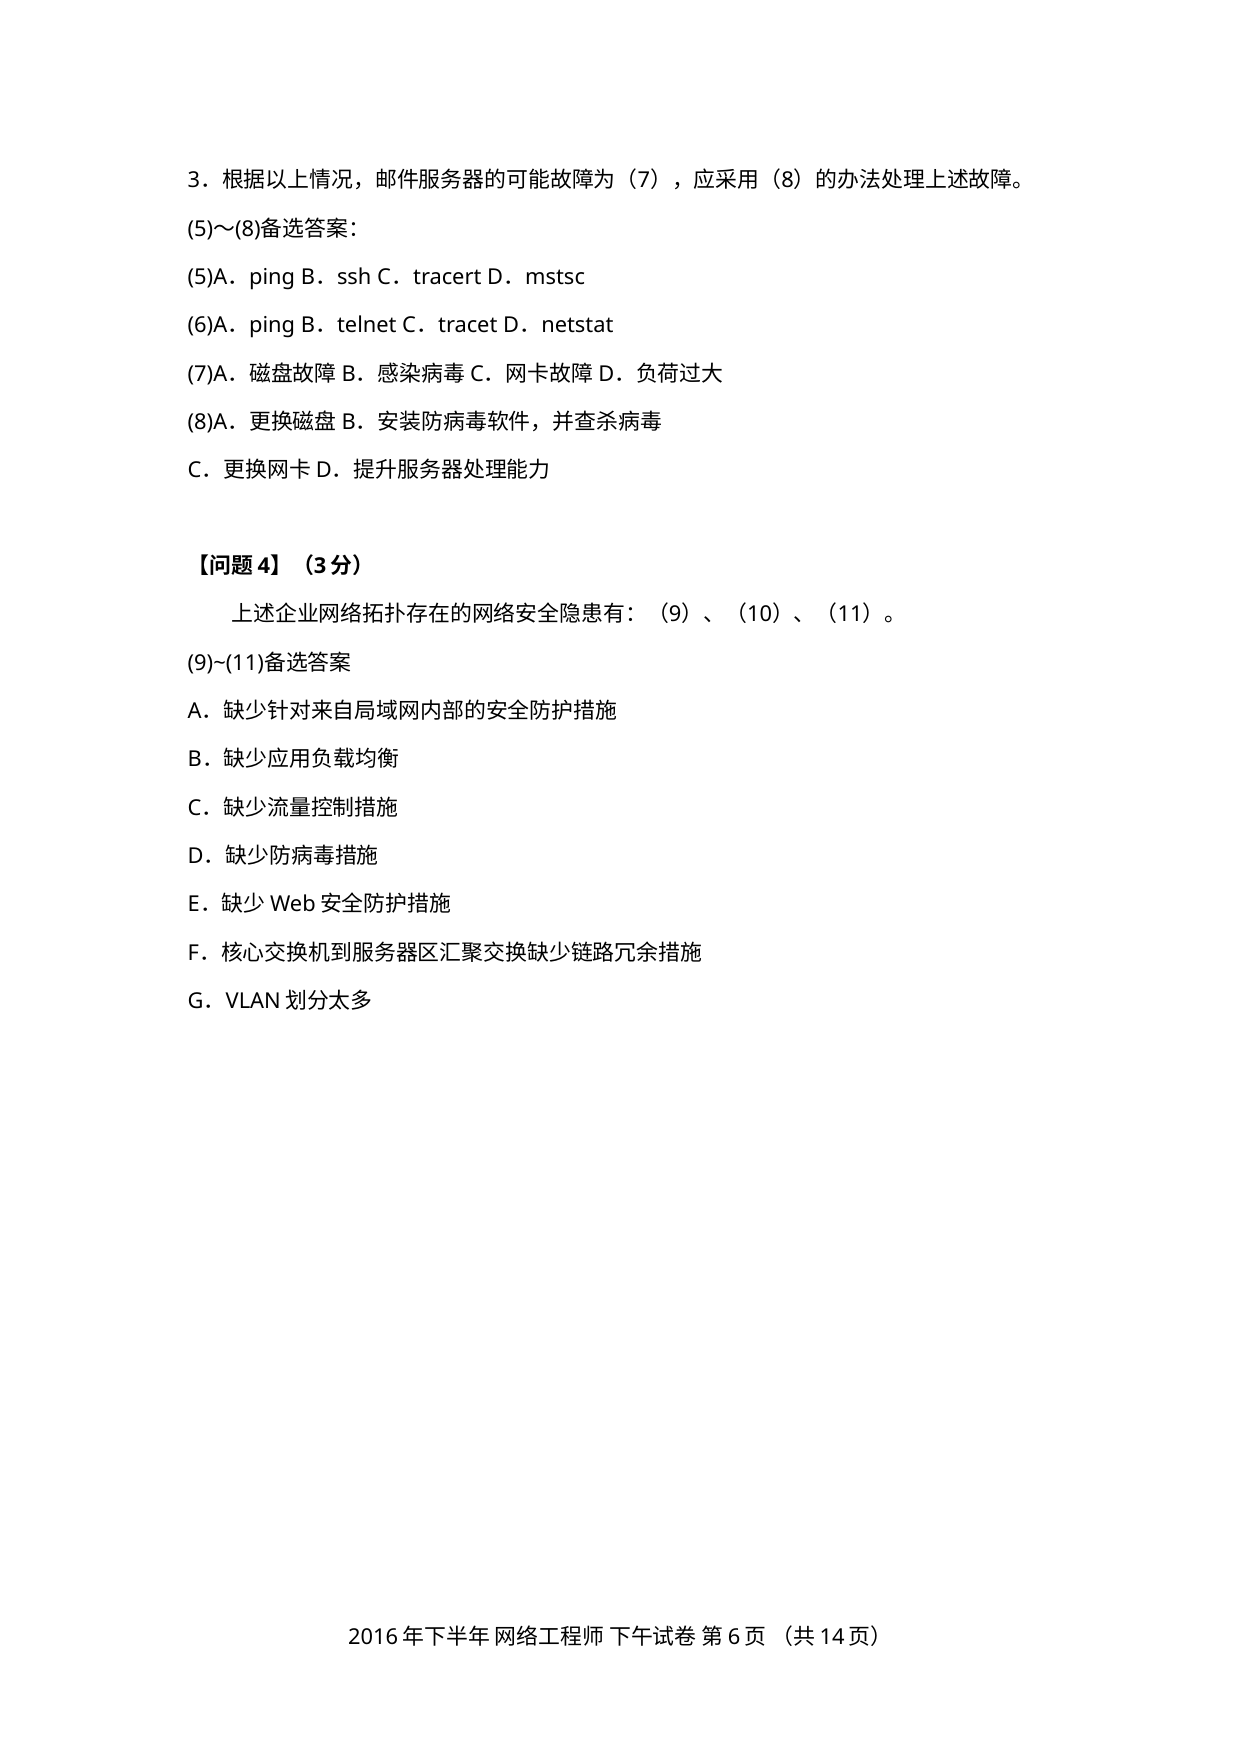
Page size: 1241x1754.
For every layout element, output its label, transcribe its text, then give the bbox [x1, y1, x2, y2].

text (8)A．更换磁盘 B．安装防病毒软件，并查杀病毒 [187, 404, 1053, 436]
text G．VLAN划分太多 [187, 983, 1053, 1015]
text B．缺少应用负载均衡 [187, 741, 1053, 773]
text 上述企业网络拓扑存在的网络安全隐患有：（9）、（10）、（11）。 [187, 596, 1053, 628]
text (9)~(11)备选答案 [187, 644, 1053, 677]
text F．核心交换机到服务器区汇聚交换缺少链路冗余措施 [187, 934, 1053, 967]
text 3．根据以上情况，邮件服务器的可能故障为（7），应采用（8）的办法处理上述故障。 [187, 162, 1053, 194]
text (5)A．ping B．ssh C．tracert D．mstsc [187, 259, 1053, 291]
text (7)A．磁盘故障 B．感染病毒 C．网卡故障 D．负荷过大 [187, 355, 1053, 388]
text (5)～(8)备选答案： [187, 210, 1053, 243]
text C．缺少流量控制措施 [187, 789, 1053, 822]
text C．更换网卡 D．提升服务器处理能力 [187, 452, 1053, 484]
text D．缺少防病毒措施 [187, 838, 1053, 870]
text 【问题4】（3分） [187, 548, 1053, 580]
text (6)A．ping B．telnet C．tracet D．netstat [187, 307, 1053, 339]
text A．缺少针对来自局域网内部的安全防护措施 [187, 693, 1053, 725]
text E．缺少Web安全防护措施 [187, 886, 1053, 918]
